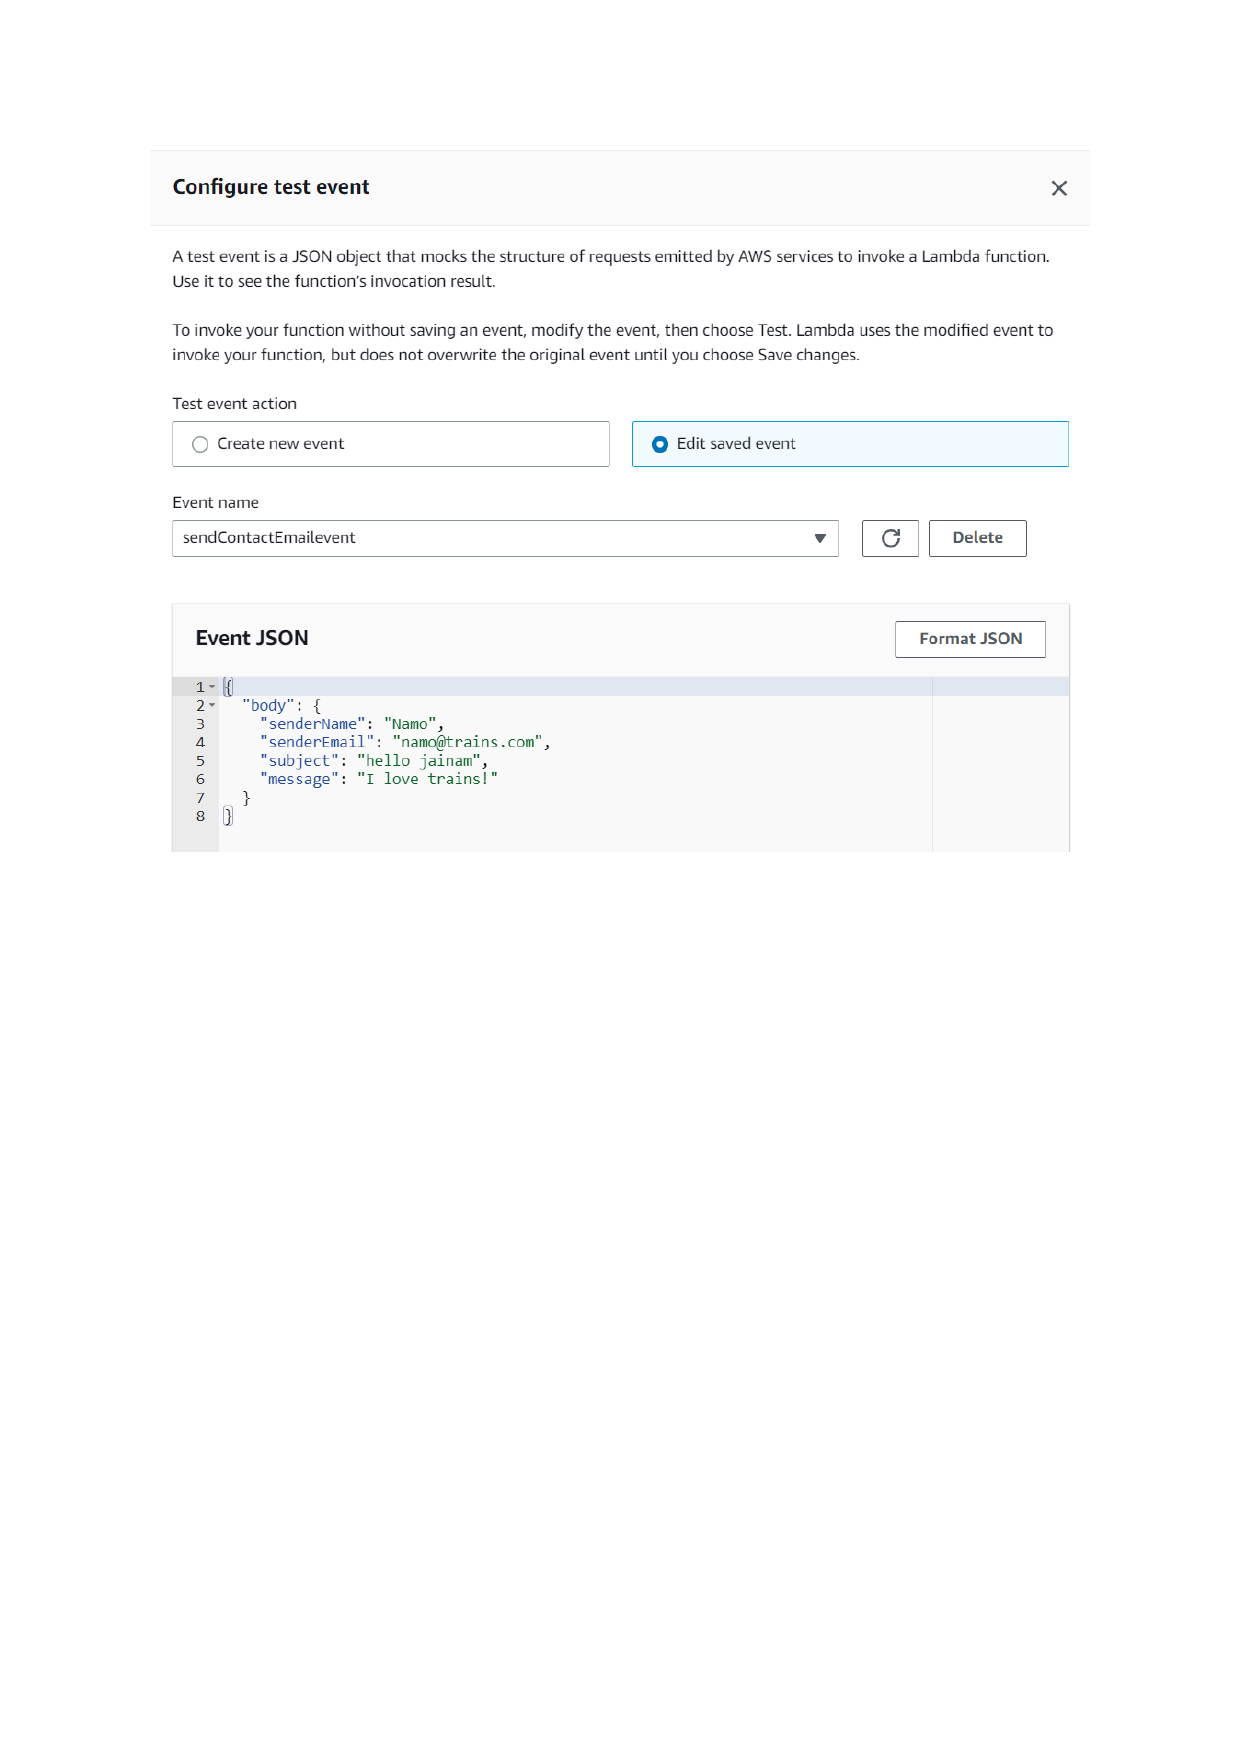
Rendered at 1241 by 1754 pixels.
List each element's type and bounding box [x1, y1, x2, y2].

picture [150, 150, 1091, 852]
